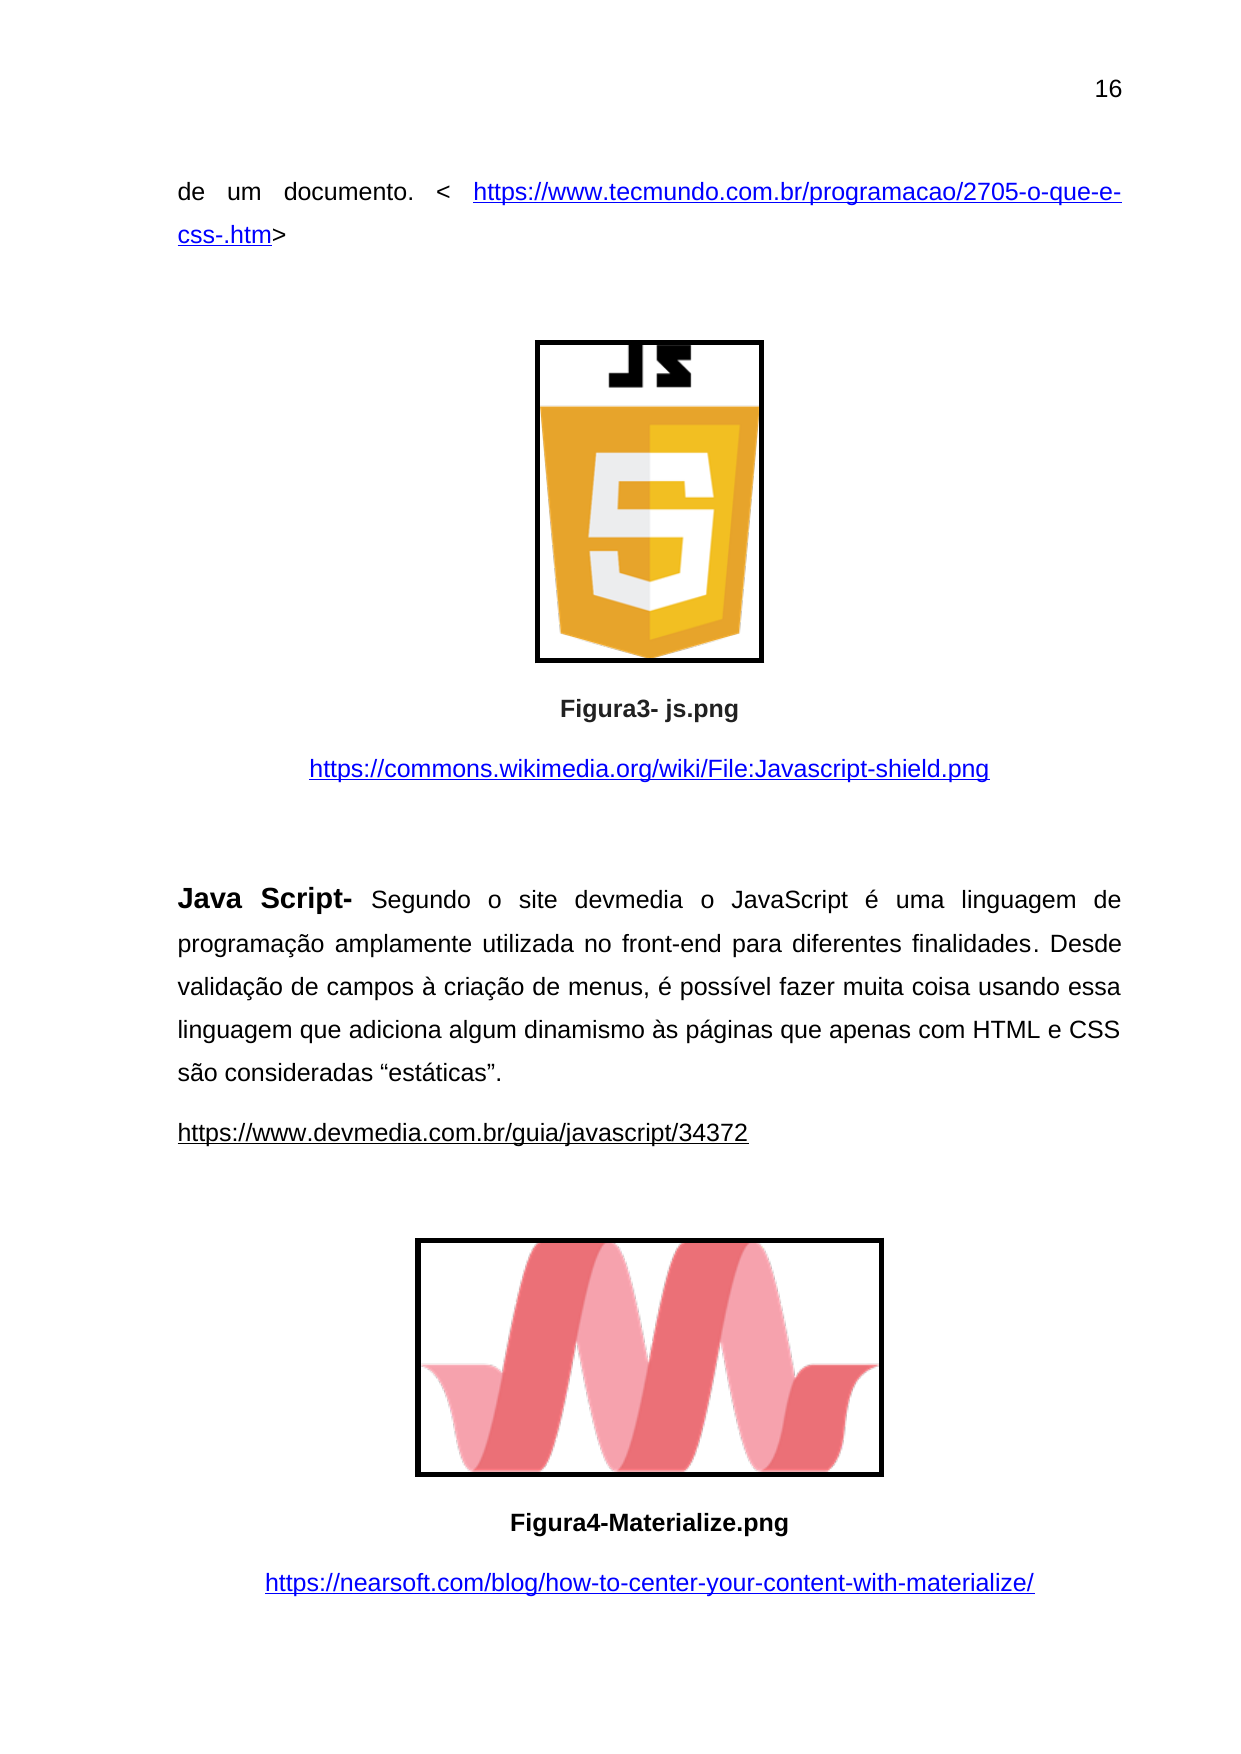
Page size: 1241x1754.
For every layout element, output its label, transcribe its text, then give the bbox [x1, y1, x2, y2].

text https://nearsoft.com/blog/how-to-center-your-content-with-materialize/ [177, 1568, 1122, 1596]
text Figura4-Materialize.png [177, 1508, 1122, 1537]
text Figura3- js.png [177, 694, 1122, 723]
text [177, 177, 1122, 249]
text Java Script- Segundo o site devmedia o JavaScript é uma linguagem de programação amplamente utilizada no front-end para diferentes finalidades. Desde validação de campos à criação de menus, é possível fazer muita coisa usando essa linguagem que adiciona algum dinamismo às páginas que apenas com HTML e CSS são consideradas “estáticas”. [177, 881, 1122, 1087]
text https://commons.wikimedia.org/wiki/File:Javascript-shield.png [177, 754, 1122, 783]
picture [540, 345, 759, 658]
text https://www.devmedia.com.br/guia/javascript/34372 [177, 1118, 1122, 1147]
picture [421, 1243, 879, 1472]
